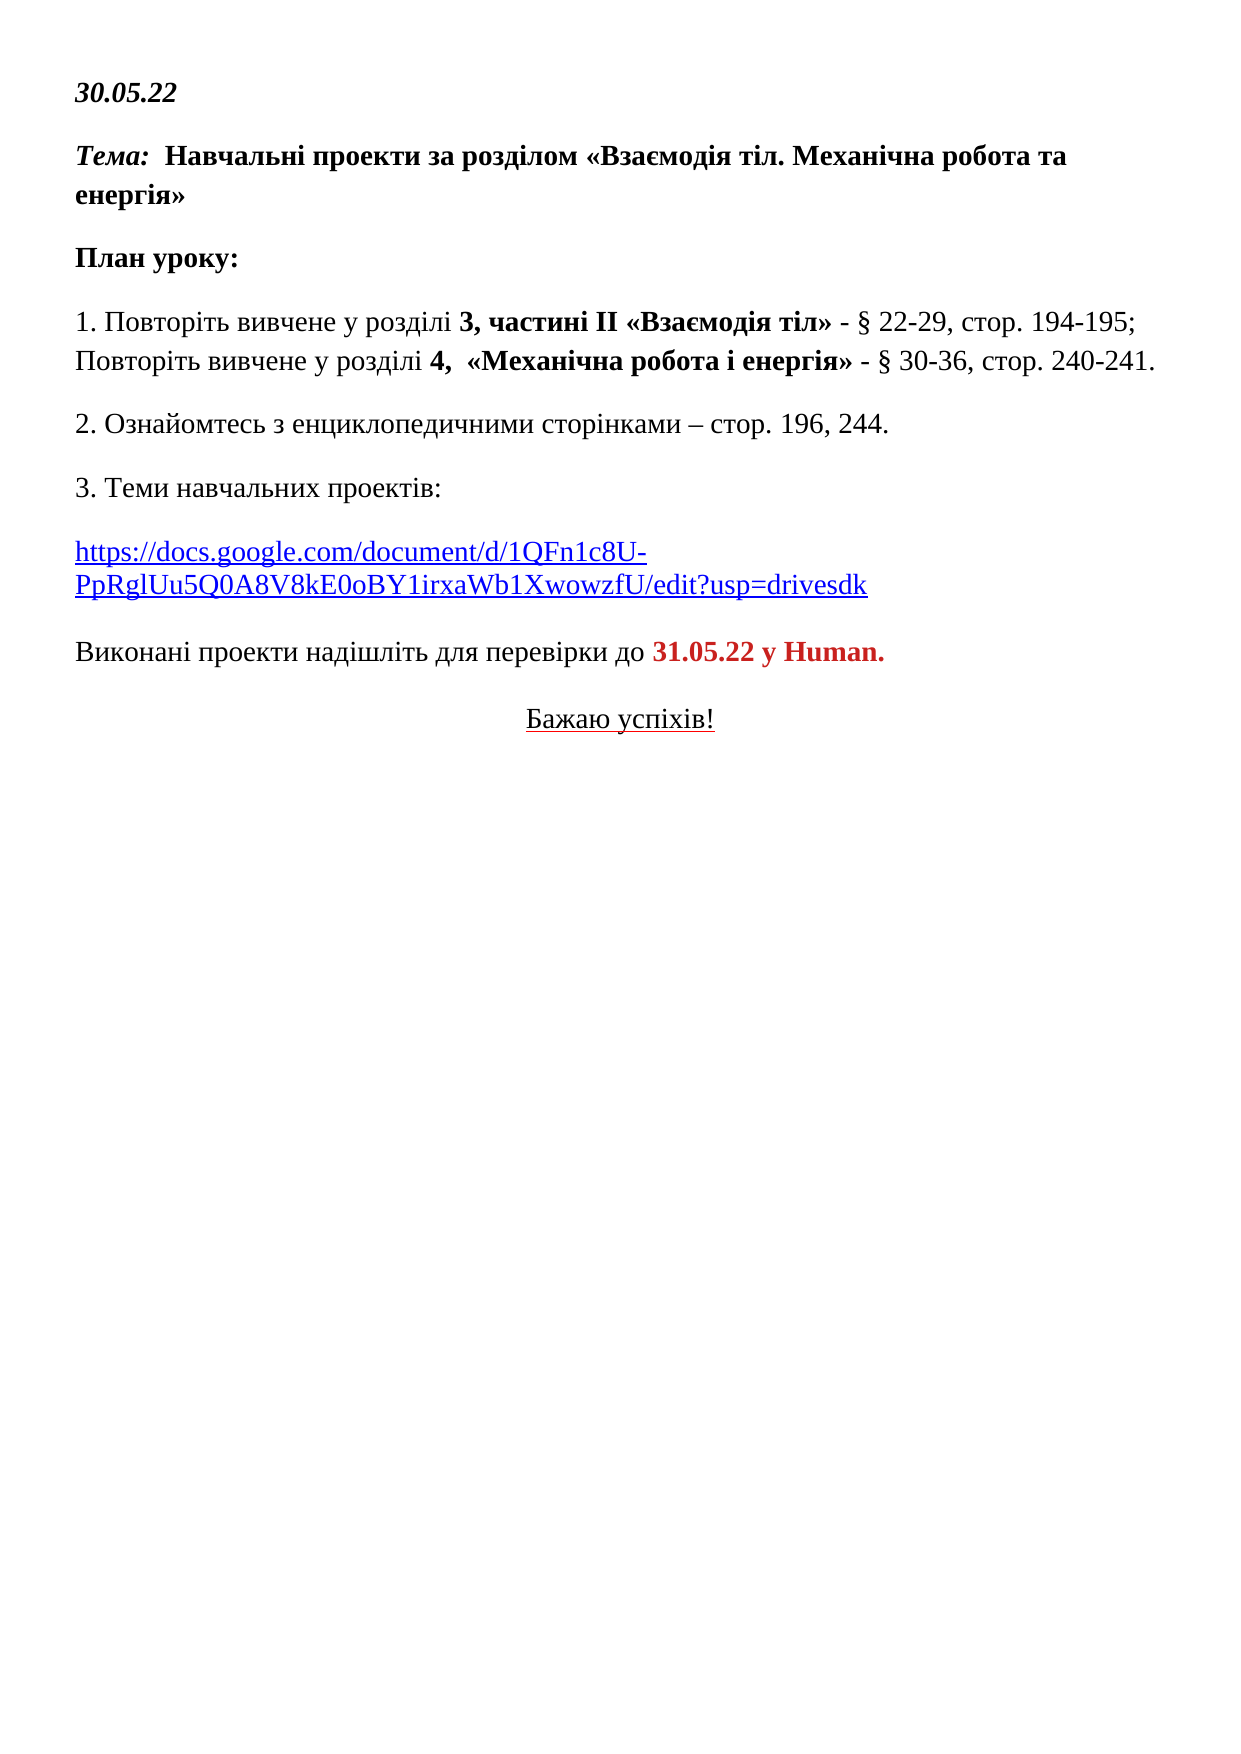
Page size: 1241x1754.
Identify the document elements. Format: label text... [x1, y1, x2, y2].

text 3. Теми навчальних проектів: [75, 470, 1165, 503]
text Тема: Навчальні проекти за розділом «Взаємодія тіл. Механічна робота та енергія» [75, 138, 1165, 211]
text 30.05.22 [75, 75, 1165, 108]
text 1. Повторіть вивчене у розділі 3, частині ІІ «Взаємодія тіл» - § 22-29, стор. 194-195; Повторіть вивчене у розділі 4, «Механічна робота і енергія» - § 30-36, стор. 240-241. [75, 304, 1165, 376]
text План уроку: [75, 241, 1165, 274]
text 2. Ознайомтесь з енциклопедичними сторінками – стор. 196, 244. [75, 406, 1165, 440]
text Бажаю успіхів! [75, 702, 1165, 735]
text https://docs.google.com/document/d/1QFn1c8U-PpRglUu5Q0A8V8kE0oBY1irxaWb1XwowzfU/edit?usp=drivesdk [75, 534, 1165, 601]
text Виконані проекти надішліть для перевірки до 31.05.22 у Human. [75, 634, 1165, 668]
